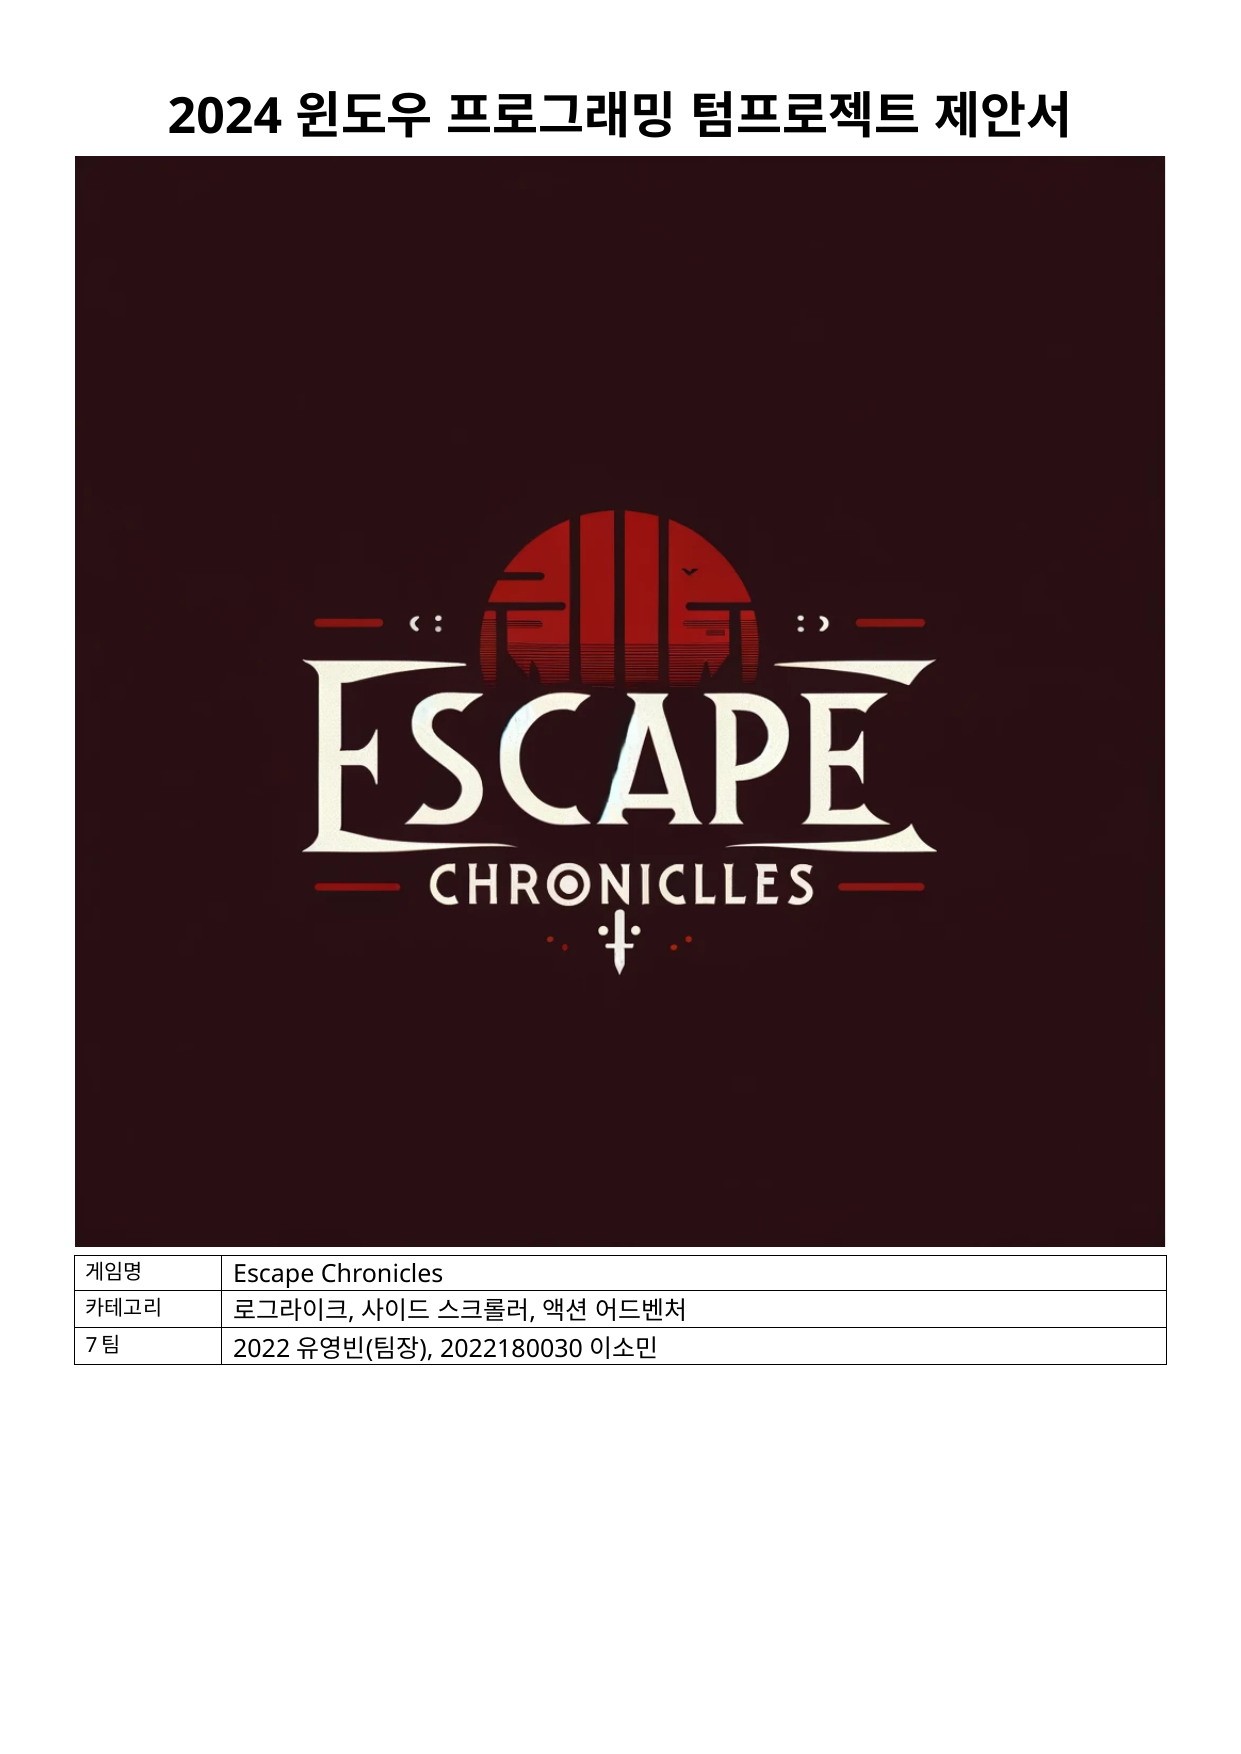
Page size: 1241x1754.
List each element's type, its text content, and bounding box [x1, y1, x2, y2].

picture [75, 156, 1166, 1247]
table_header Escape Chronicles [222, 1256, 1166, 1290]
table_cell 2022 유영빈(팀장), 2022180030 이소민 [222, 1328, 1166, 1364]
table_cell 로그라이크, 사이드 스크롤러, 액션 어드벤처 [222, 1291, 1166, 1327]
table_header 게임명 [75, 1256, 221, 1290]
table_cell 7팀 [75, 1328, 221, 1364]
table_cell 카테고리 [75, 1291, 221, 1327]
text 2024 윈도우 프로그래밍 텀프로젝트 제안서 [75, 75, 1165, 148]
